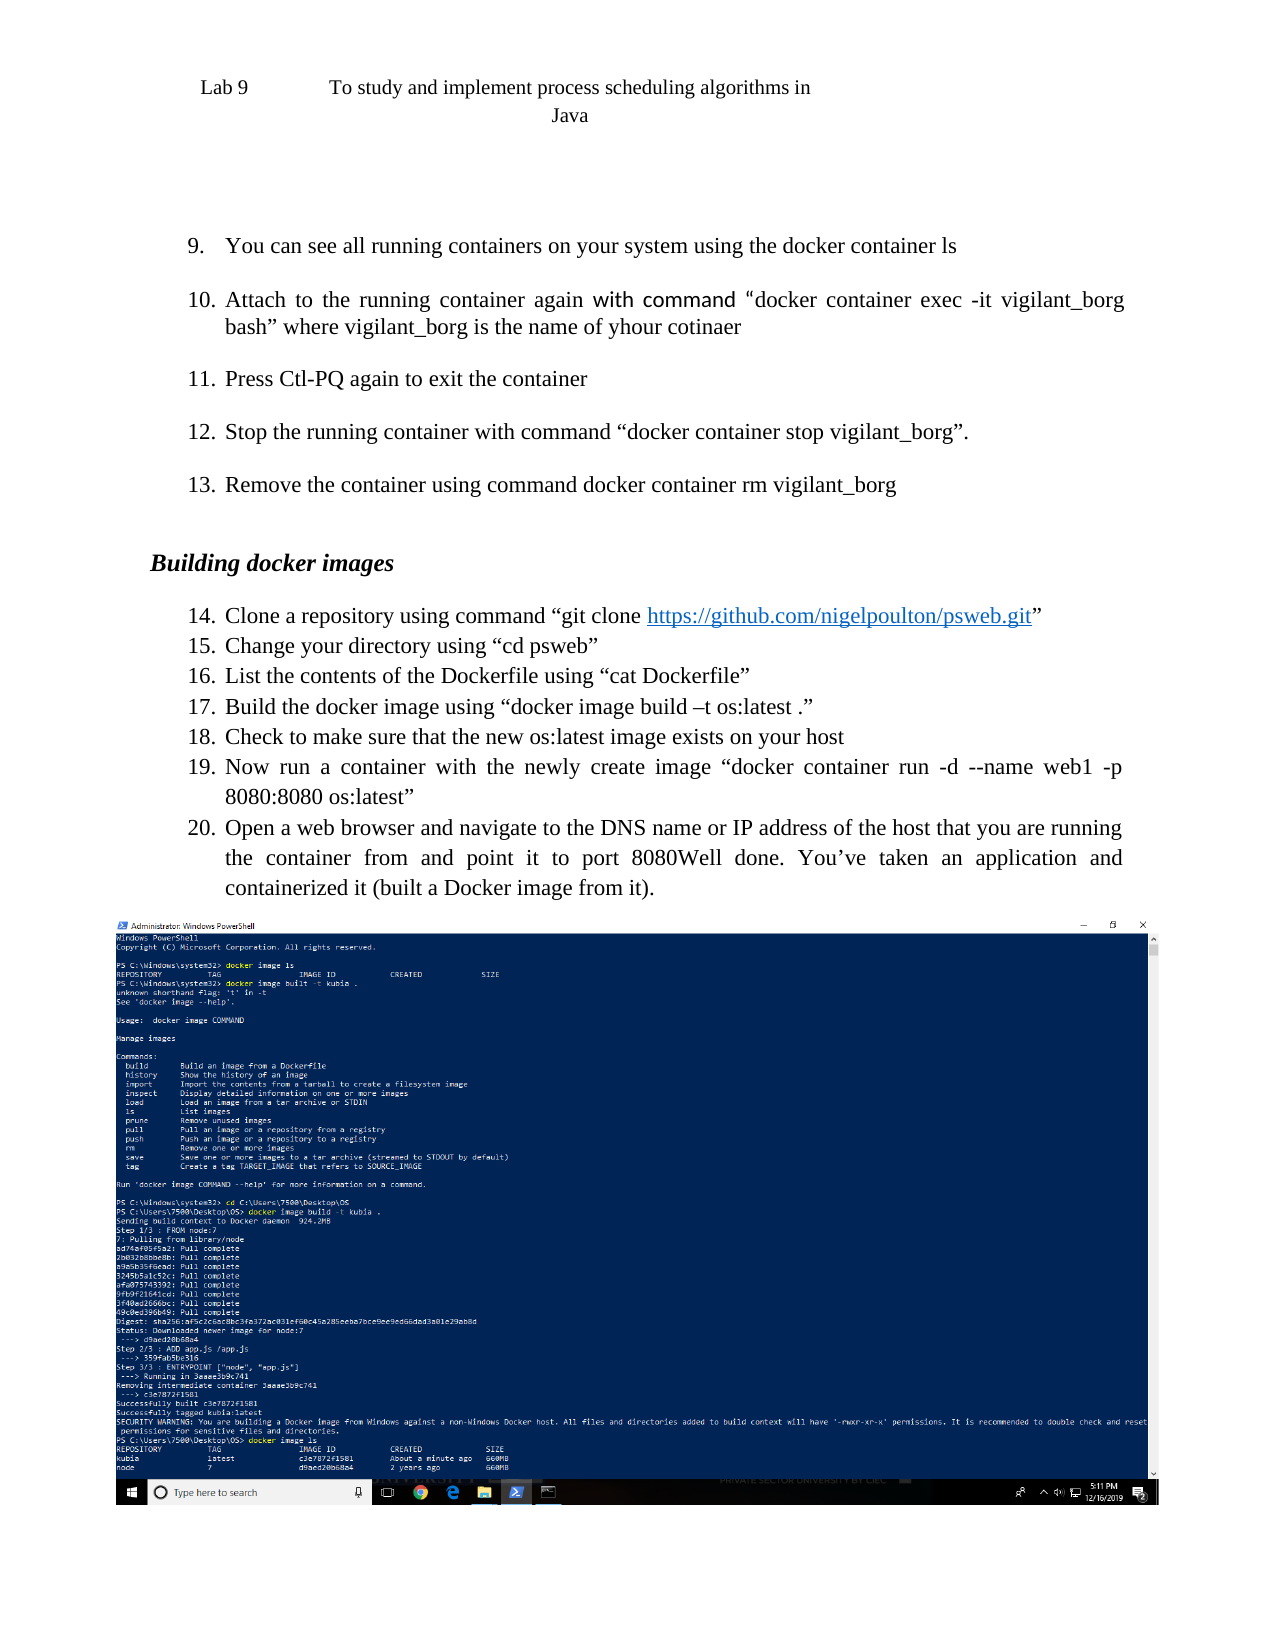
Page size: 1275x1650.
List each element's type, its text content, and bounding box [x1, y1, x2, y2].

list List the contents of the Dockerfile using “cat Dockerfile” [187, 662, 1125, 689]
text Building docker images [150, 548, 1125, 577]
picture [116, 918, 1159, 1505]
list Clone a repository using command “git clone https://github.com/nigelpoulton/psweb.git” [187, 602, 1125, 628]
list Remove the container using command docker container rm vigilant_borg [187, 471, 1125, 497]
list Check to make sure that the new os:latest image exists on your host [187, 723, 1125, 749]
list You can see all running containers on your system using the docker container ls [187, 232, 1125, 258]
list Press Ctl-PQ again to exit the container [187, 365, 1125, 392]
list Build the docker image using “docker image build –t os:latest .” [187, 693, 1125, 719]
list Change your directory using “cd psweb” [187, 632, 1125, 659]
list Attach to the running container again with command “docker container exec -it vigilant_borg bash” where vigilant_borg is the name of yhour cotinaer [187, 285, 1125, 339]
list Stop the running container with command “docker container stop vigilant_borg”. [187, 418, 1125, 444]
list Now run a container with the newly create image “docker container run -d --name web1 -p 8080:8080 os:latest” [187, 753, 1125, 810]
list Open a web browser and navigate to the DNS name or IP address of the host that you are running the container from and point it to port 8080Well done. You’ve taken an application and containerized it (built a Docker image from it). [187, 813, 1125, 900]
